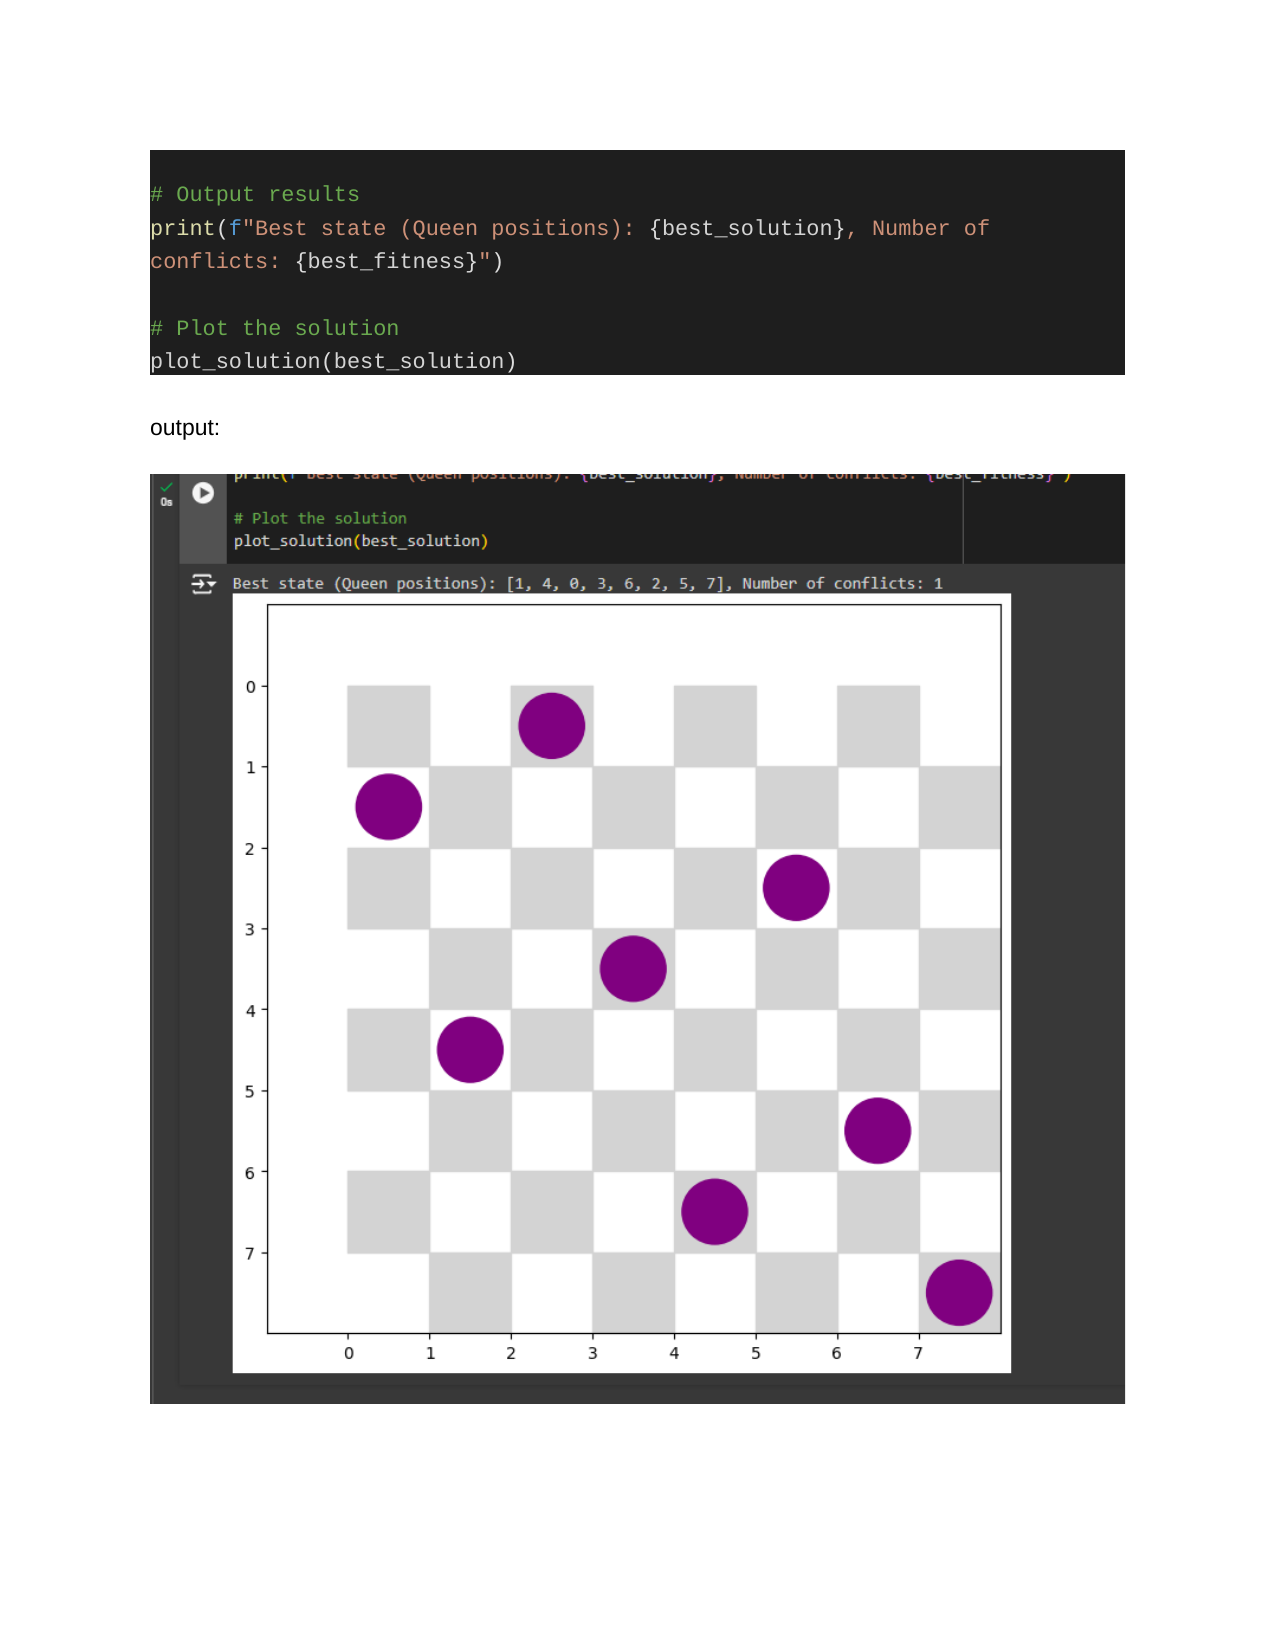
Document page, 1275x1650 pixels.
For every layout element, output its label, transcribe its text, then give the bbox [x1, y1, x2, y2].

text print(f"Best state (Queen positions): {best_solution}, Number of conflicts: {best_fitness}") [150, 217, 1125, 275]
text output: [150, 414, 1125, 441]
text # Output results [150, 183, 1125, 208]
picture [150, 474, 1125, 1404]
text # Plot the solution [150, 317, 1125, 342]
text plot_solution(best_solution) [150, 351, 1125, 375]
